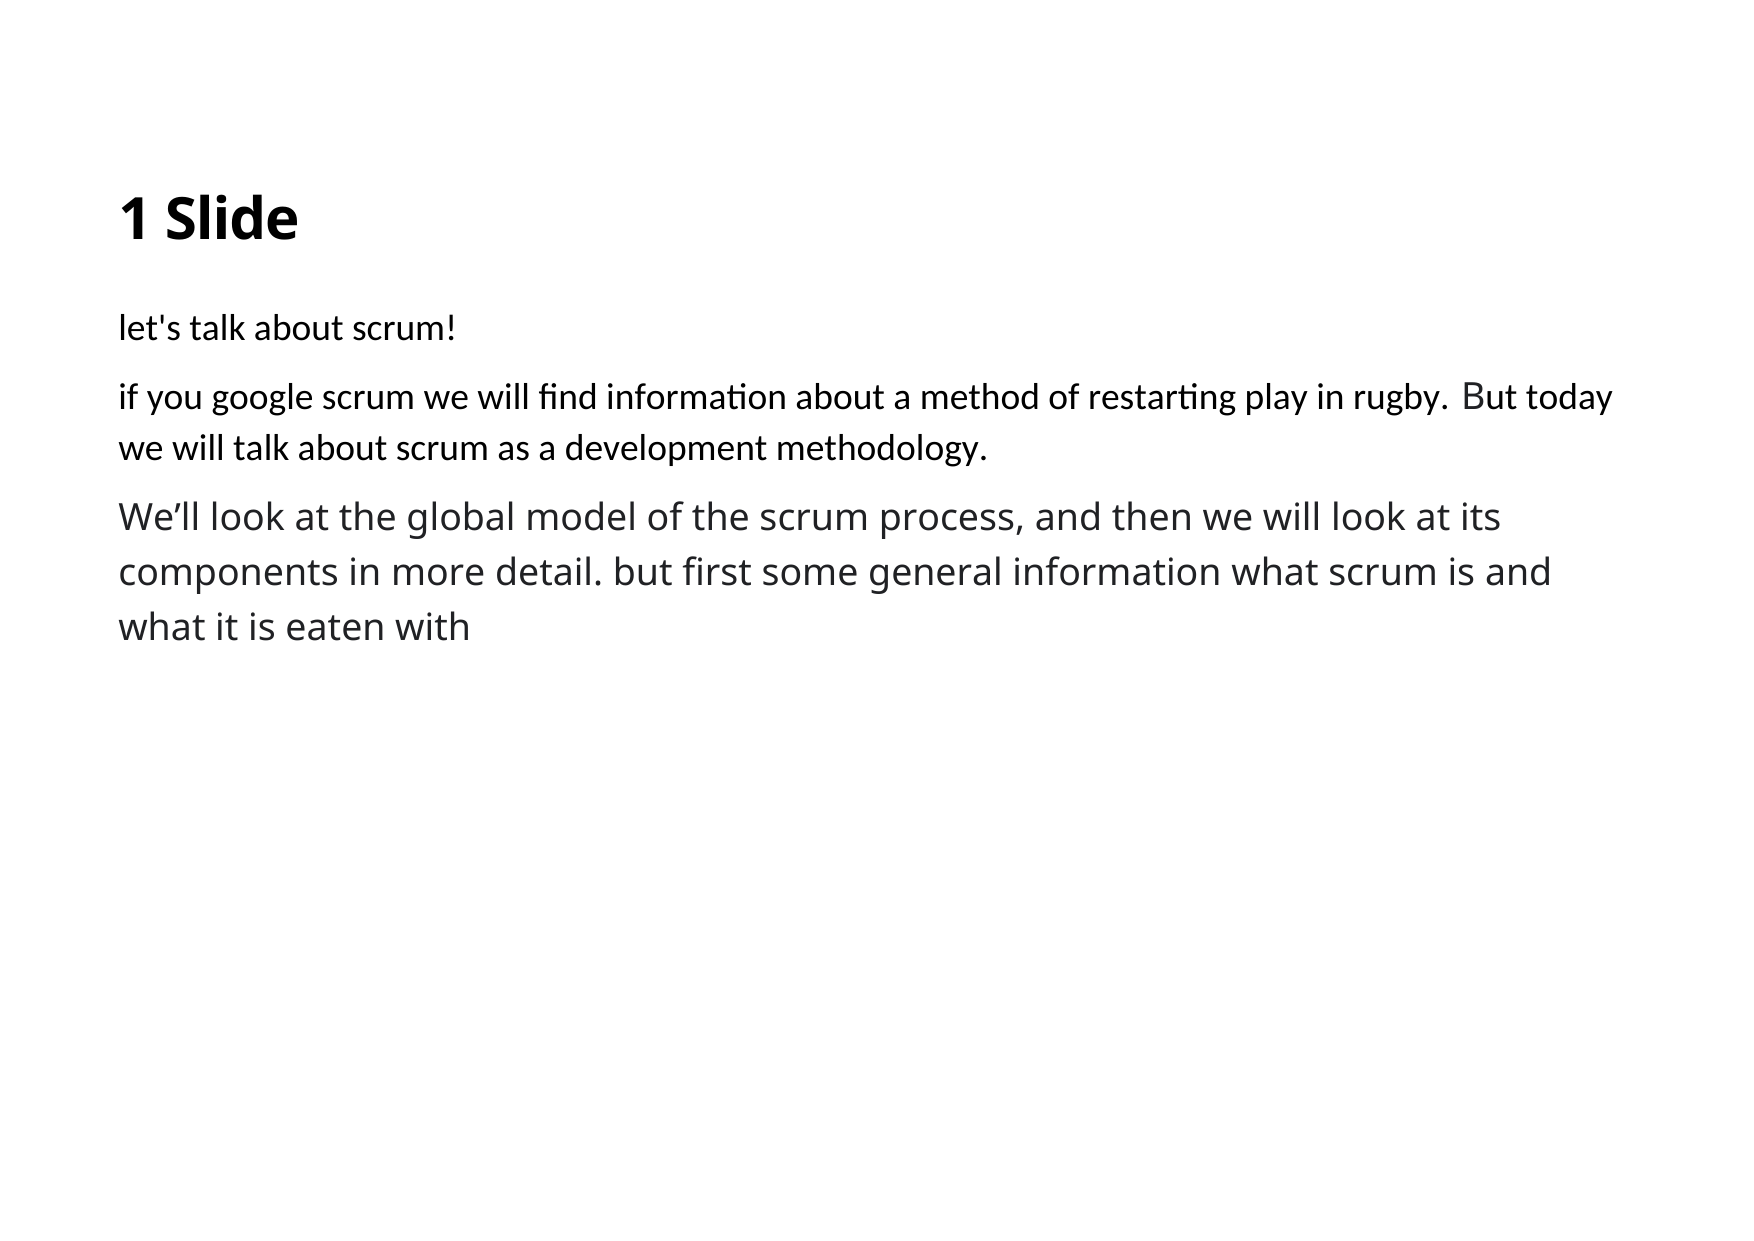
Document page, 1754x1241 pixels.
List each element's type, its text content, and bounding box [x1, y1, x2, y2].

text let's talk about scrum! [118, 303, 1636, 349]
title 1 Slide [118, 177, 1636, 257]
text We’ll look at the global model of the scrum process, and then we will look at its components in more detail. but first some general information what scrum is and what it is eaten with [118, 491, 1636, 652]
text if you google scrum we will find information about a method of restarting play in rugby. But today we will talk about scrum as a development methodology. [118, 370, 1636, 470]
